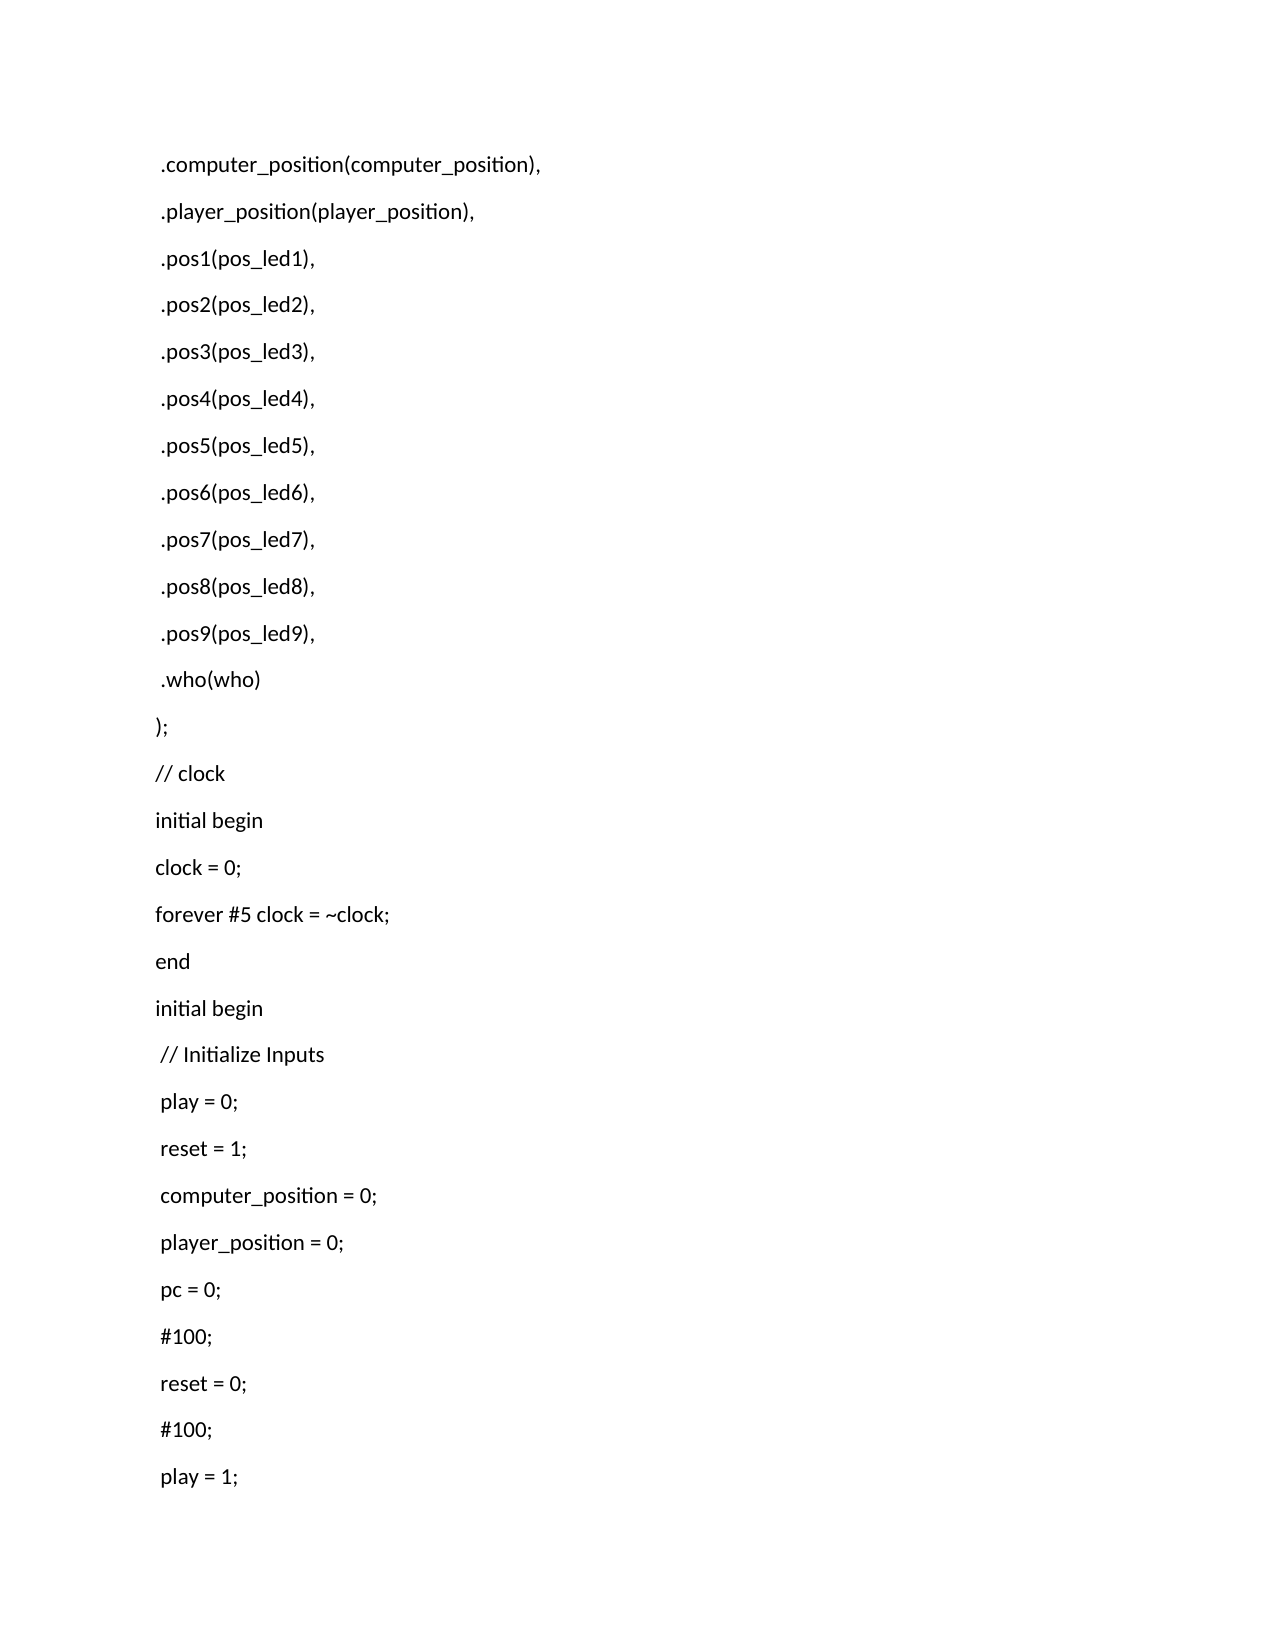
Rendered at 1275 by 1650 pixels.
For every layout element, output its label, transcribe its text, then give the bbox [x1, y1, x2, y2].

text .pos4(pos_led4), [150, 384, 1125, 412]
text initial begin [150, 806, 1125, 834]
text ); [150, 712, 1125, 741]
text .pos3(pos_led3), [150, 337, 1125, 366]
text forever #5 clock = ~clock; [150, 900, 1125, 928]
text // Initialize Inputs [150, 1041, 1125, 1069]
text .player_position(player_position), [150, 197, 1125, 225]
text end [150, 947, 1125, 975]
text .pos8(pos_led8), [150, 572, 1125, 600]
text .computer_position(computer_position), [150, 150, 1125, 178]
text player_position = 0; [150, 1228, 1125, 1256]
text .pos6(pos_led6), [150, 478, 1125, 506]
text .pos9(pos_led9), [150, 619, 1125, 647]
text .who(who) [150, 666, 1125, 694]
text .pos2(pos_led2), [150, 291, 1125, 319]
text clock = 0; [150, 853, 1125, 881]
text reset = 0; [150, 1369, 1125, 1397]
text initial begin [150, 994, 1125, 1022]
text .pos7(pos_led7), [150, 525, 1125, 553]
text .pos5(pos_led5), [150, 431, 1125, 459]
text #100; [150, 1416, 1125, 1444]
text // clock [150, 759, 1125, 787]
text pc = 0; [150, 1275, 1125, 1303]
text .pos1(pos_led1), [150, 244, 1125, 272]
text play = 1; [150, 1462, 1125, 1491]
text play = 0; [150, 1087, 1125, 1116]
text computer_position = 0; [150, 1181, 1125, 1209]
text #100; [150, 1322, 1125, 1350]
text reset = 1; [150, 1134, 1125, 1162]
